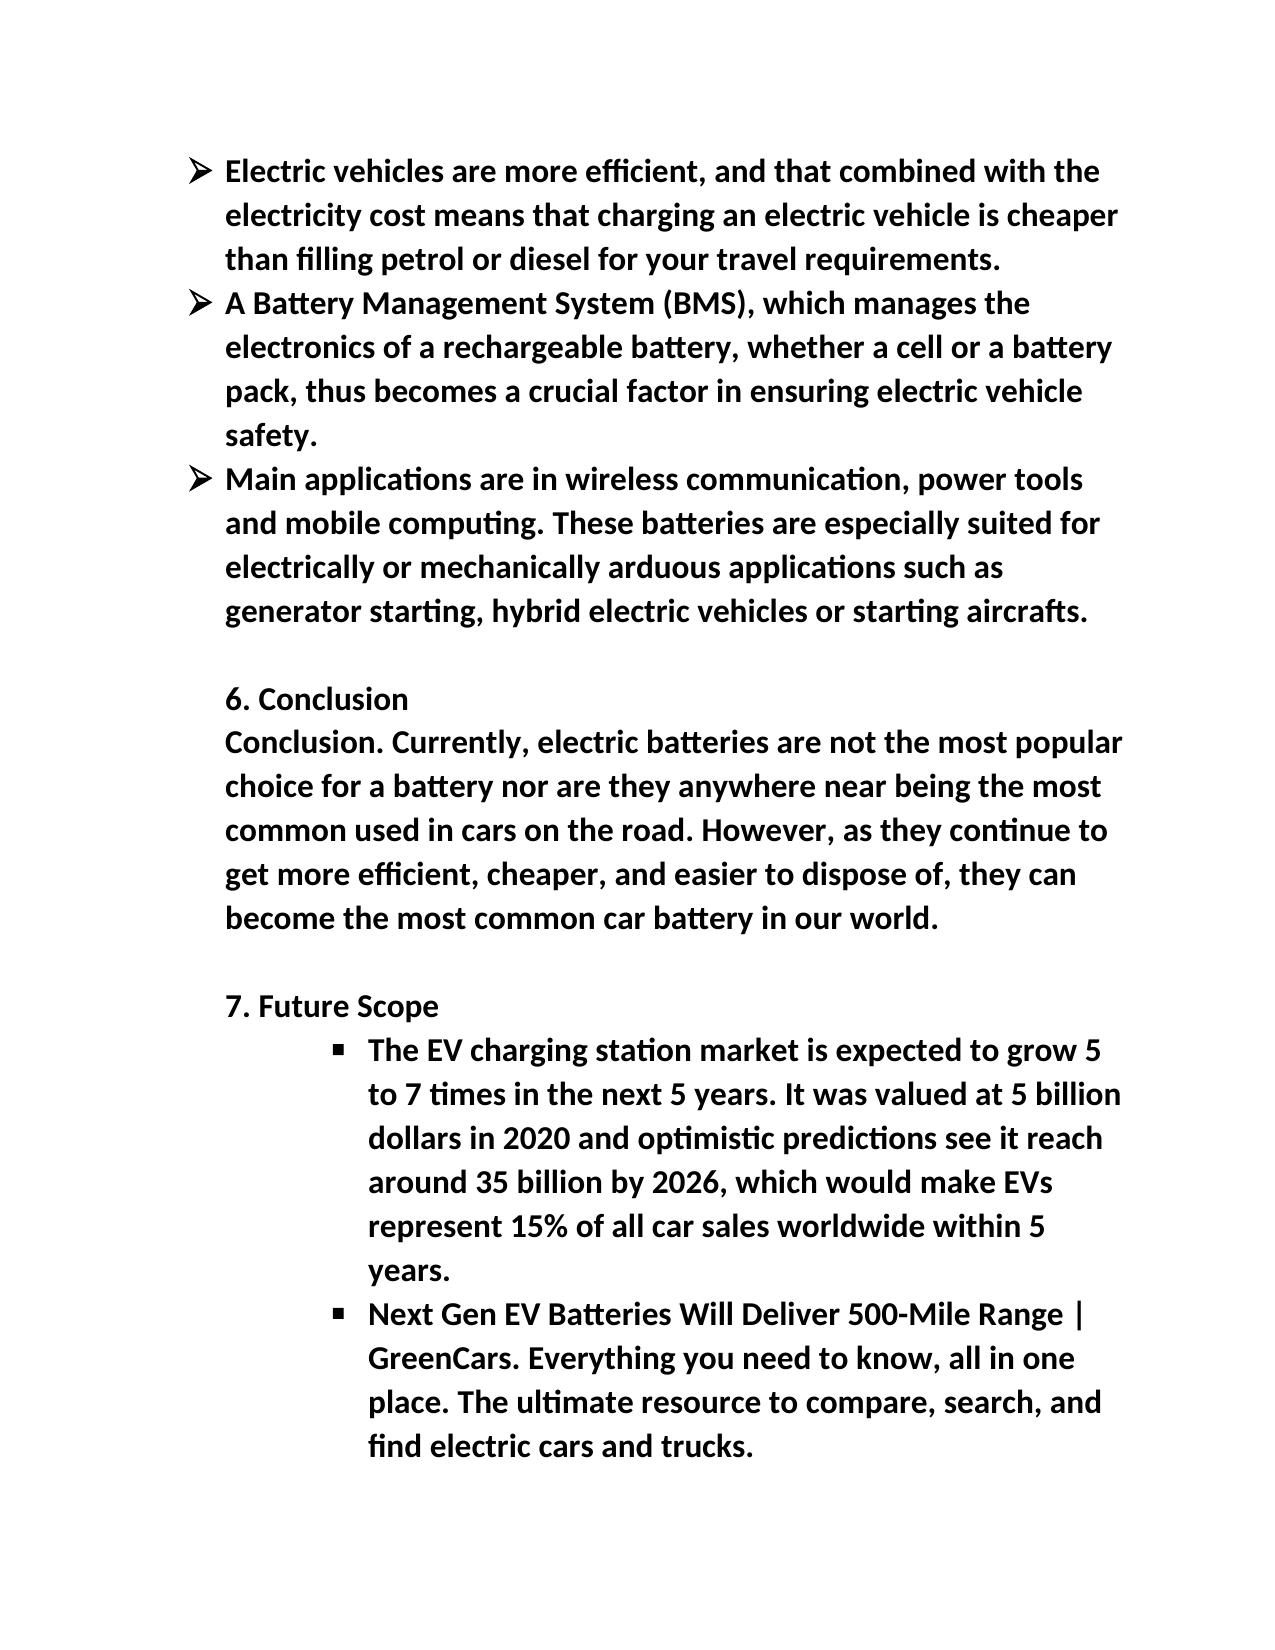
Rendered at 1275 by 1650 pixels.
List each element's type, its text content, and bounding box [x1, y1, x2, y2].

list Main applications are in wireless communication, power tools and mobile computing. These batteries are especially suited for electrically or mechanically arduous applications such as generator starting, hybrid electric vehicles or starting aircrafts. [187, 458, 1125, 630]
list A Battery Management System (BMS), which manages the electronics of a rechargeable battery, whether a cell or a battery pack, thus becomes a crucial factor in ensuring electric vehicle safety. [187, 282, 1125, 454]
list The EV charging station market is expected to grow 5 to 7 times in the next 5 years. It was valued at 5 billion dollars in 2020 and optimistic predictions see it reach around 35 billion by 2026, which would make EVs represent 15% of all car sales worldwide within 5 years. [330, 1029, 1125, 1290]
list Electric vehicles are more efficient, and that combined with the electricity cost means that charging an electric vehicle is cheaper than filling petrol or diesel for your travel requirements. [187, 150, 1125, 279]
list Next Gen EV Batteries Will Deliver 500-Mile Range | GreenCars. Everything you need to know, all in one place. The ultimate resource to compare, search, and find electric cars and trucks. [330, 1293, 1125, 1466]
list Conclusion. Currently, electric batteries are not the most popular choice for a battery nor are they anywhere near being the most common used in cars on the road. However, as they continue to get more efficient, cheaper, and easier to dispose of, they can become the most common car battery in our world. [225, 721, 1125, 938]
list 6. Conclusion [225, 677, 1125, 718]
list 7. Future Scope [225, 985, 1125, 1026]
